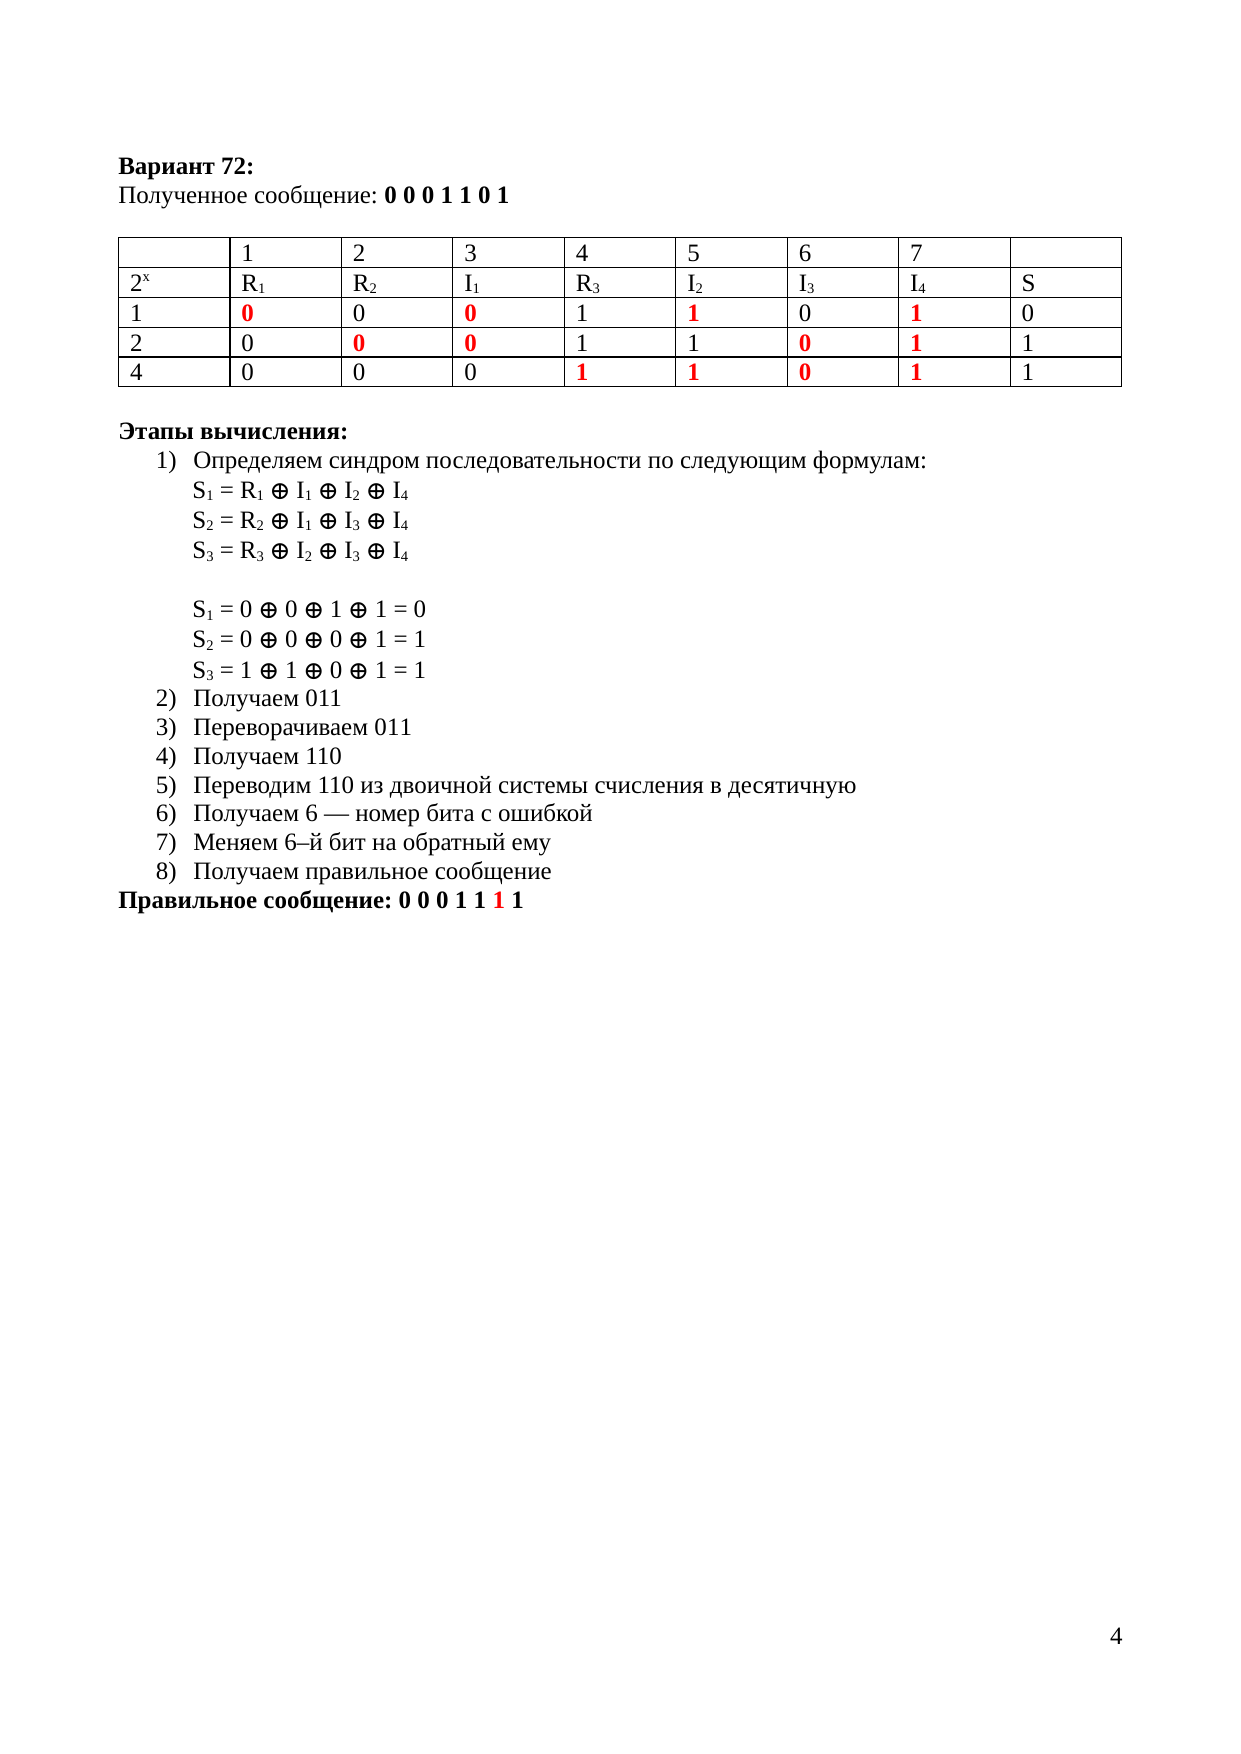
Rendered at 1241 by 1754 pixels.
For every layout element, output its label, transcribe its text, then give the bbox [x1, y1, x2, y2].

table_cell 0 [453, 358, 564, 386]
text Правильное сообщение: 0 0 0 1 1 1 1 [118, 885, 1122, 913]
table_cell 1 [565, 298, 675, 327]
table_cell 0 [231, 358, 341, 386]
table_cell 1 [119, 298, 229, 327]
table_cell 0 [788, 328, 898, 356]
table_header 2 [342, 238, 452, 267]
table_cell 1 [899, 358, 1010, 386]
text S3 = 1 ⊕ 1 ⊕ 0 ⊕ 1 = 1 [192, 653, 1122, 683]
table_cell I4 [899, 268, 1010, 297]
table_header 5 [676, 238, 787, 267]
table_cell 0 [788, 298, 898, 327]
table_cell 1 [899, 328, 1010, 356]
table_cell I2 [676, 268, 787, 297]
table_header 1 [231, 238, 341, 267]
text S2 = R2 ⊕ I1 ⊕ I3 ⊕ I4 [192, 504, 1122, 534]
text Этапы вычисления: [118, 416, 1122, 445]
text S3 = R3 ⊕ I2 ⊕ I3 ⊕ I4 [192, 534, 1122, 564]
table_cell 2x [119, 268, 229, 297]
table_cell 0 [1011, 298, 1121, 327]
table_cell 1 [676, 358, 787, 386]
table_cell 1 [565, 358, 675, 386]
table_cell S [1011, 268, 1121, 297]
list Меняем 6–й бит на обратный ему [156, 827, 1122, 856]
table_cell R1 [231, 268, 341, 297]
table_header 7 [899, 238, 1010, 267]
list Получаем 011 [156, 683, 1122, 712]
table_cell R2 [342, 268, 452, 297]
list Переворачиваем 011 [156, 712, 1122, 741]
list Переводим 110 из двоичной системы счисления в десятичную [156, 770, 1122, 798]
table_cell 0 [342, 358, 452, 386]
list Определяем синдром последовательности по следующим формулам: [156, 445, 1122, 473]
table_cell 2 [119, 328, 229, 356]
table_cell R3 [565, 268, 675, 297]
table_cell 0 [453, 298, 564, 327]
text S1 = 0 ⊕ 0 ⊕ 1 ⊕ 1 = 0 [192, 593, 1122, 623]
table_cell 0 [453, 328, 564, 356]
table_header 3 [453, 238, 564, 267]
table_cell 0 [342, 298, 452, 327]
table_cell I3 [788, 268, 898, 297]
table_cell 0 [342, 328, 452, 356]
text S2 = 0 ⊕ 0 ⊕ 0 ⊕ 1 = 1 [192, 623, 1122, 653]
table_cell 0 [231, 328, 341, 356]
list Получаем правильное сообщение [156, 856, 1122, 885]
table_cell 1 [1011, 328, 1121, 356]
table_cell 1 [899, 298, 1010, 327]
table_header 4 [565, 238, 675, 267]
table_cell I1 [453, 268, 564, 297]
table_cell 0 [788, 358, 898, 386]
list Получаем 110 [156, 741, 1122, 770]
subtitle Вариант 72: [118, 151, 1122, 180]
text Полученное сообщение: 0 0 0 1 1 0 1 [118, 180, 1122, 208]
table_cell 1 [565, 328, 675, 356]
table_header [1011, 238, 1121, 267]
text S1 = R1 ⊕ I1 ⊕ I2 ⊕ I4 [192, 473, 1122, 504]
table_cell 4 [119, 358, 229, 386]
table_cell 1 [676, 298, 787, 327]
list Получаем 6 — номер бита с ошибкой [156, 798, 1122, 827]
table_header 6 [788, 238, 898, 267]
table_cell 1 [676, 328, 787, 356]
table_header [119, 238, 229, 267]
table_cell 0 [231, 298, 341, 327]
table_cell 1 [1011, 358, 1121, 386]
